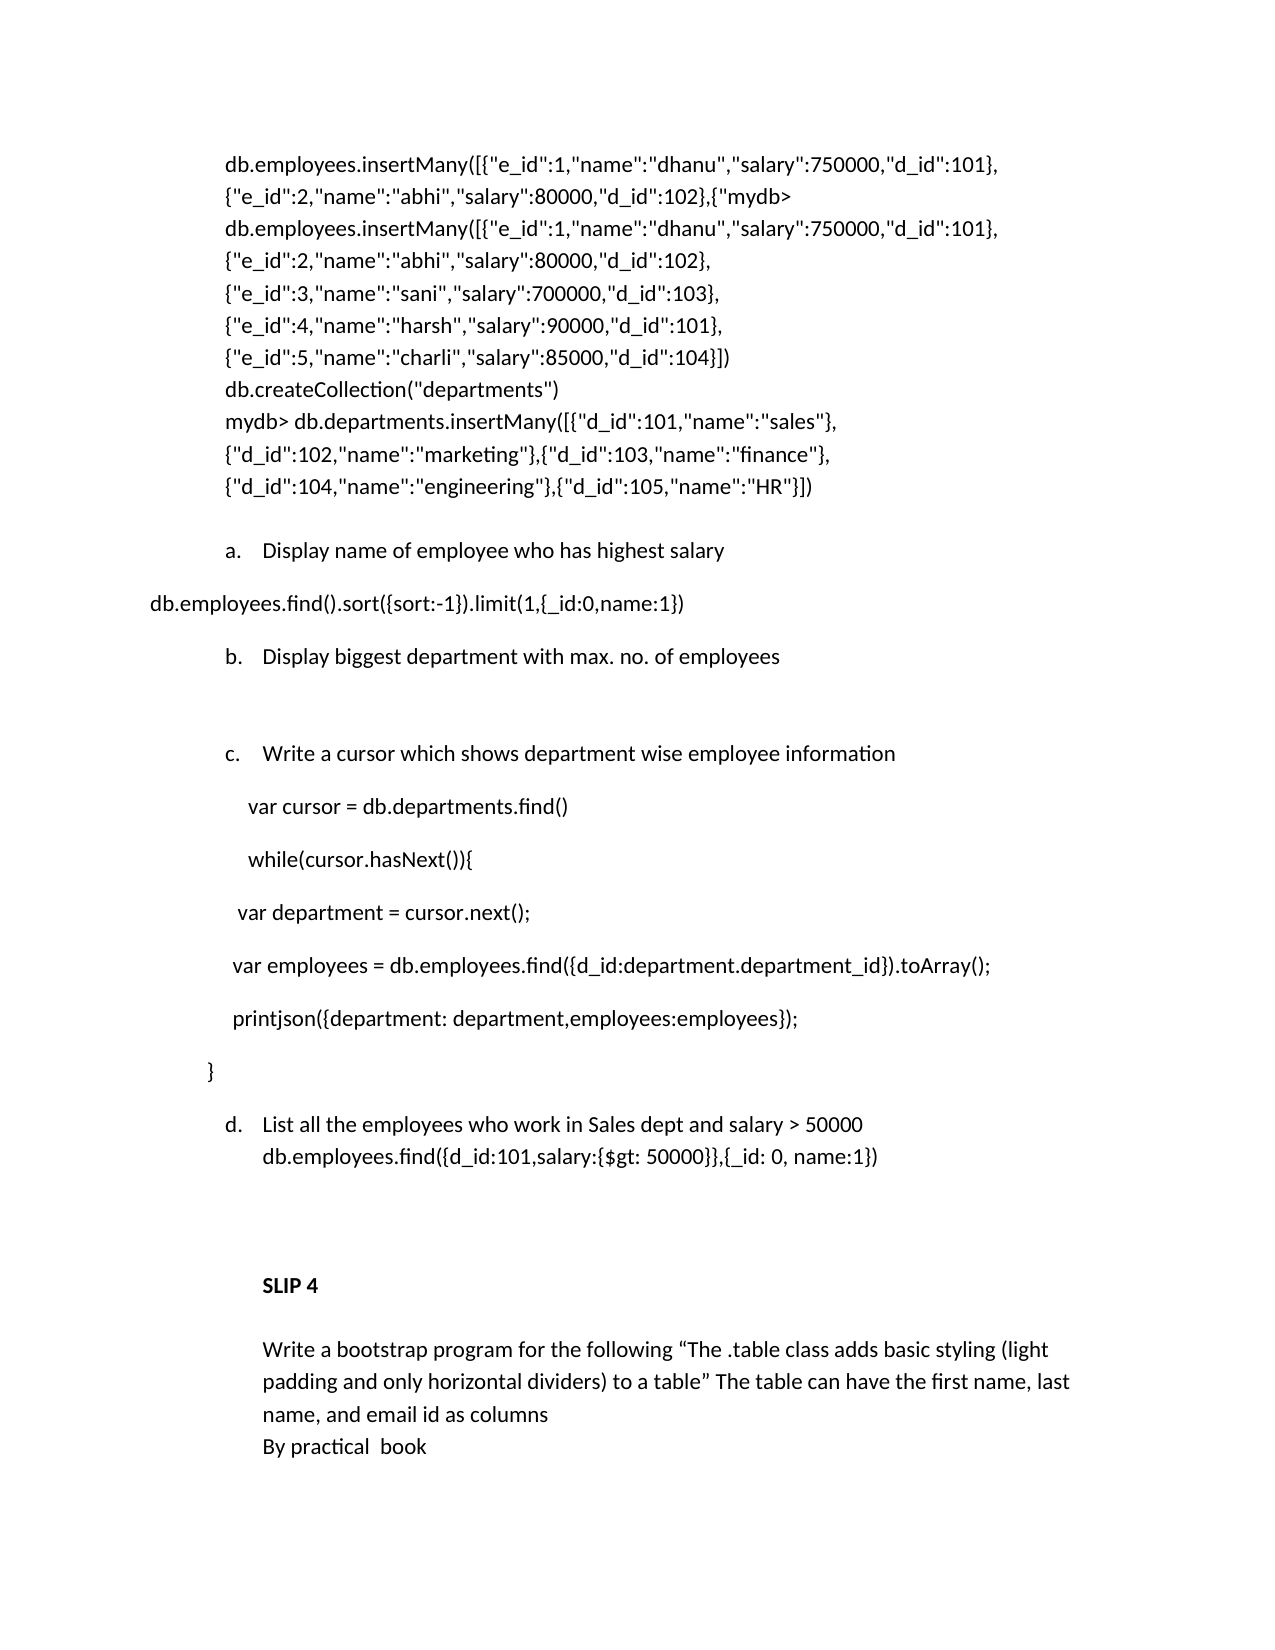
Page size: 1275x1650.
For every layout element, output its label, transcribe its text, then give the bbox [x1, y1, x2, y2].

list By practical book [262, 1432, 1125, 1460]
list mydb> db.departments.insertMany([{"d_id":101,"name":"sales"},{"d_id":102,"name":"marketing"},{"d_id":103,"name":"finance"},{"d_id":104,"name":"engineering"},{"d_id":105,"name":"HR"}]) [225, 407, 1125, 500]
list db.employees.find({d_id:101,salary:{$gt: 50000}},{_id: 0, name:1}) [262, 1142, 1125, 1170]
text db.employees.find().sort({sort:-1}).limit(1,{_id:0,name:1}) [150, 589, 1125, 617]
list Display name of employee who has highest salary [225, 536, 1125, 564]
list Write a cursor which shows department wise employee information [225, 739, 1125, 767]
text printjson({department: department,employees:employees}); [150, 1004, 1125, 1032]
text } [150, 1057, 1125, 1085]
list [225, 150, 1125, 371]
list db.createCollection("departments") [225, 375, 1125, 403]
list SLIP 4 [262, 1271, 1125, 1299]
text var employees = db.employees.find({d_id:department.department_id}).toArray(); [150, 951, 1125, 979]
list Write a bootstrap program for the following “The .table class adds basic styling (light padding and only horizontal dividers) to a table” The table can have the first name, last name, and email id as columns [262, 1335, 1125, 1428]
text var department = cursor.next(); [150, 898, 1125, 926]
text var cursor = db.departments.find() [150, 792, 1125, 820]
text while(cursor.hasNext()){ [150, 845, 1125, 873]
list List all the employees who work in Sales dept and salary > 50000 [225, 1110, 1125, 1138]
list Display biggest department with max. no. of employees [225, 642, 1125, 670]
